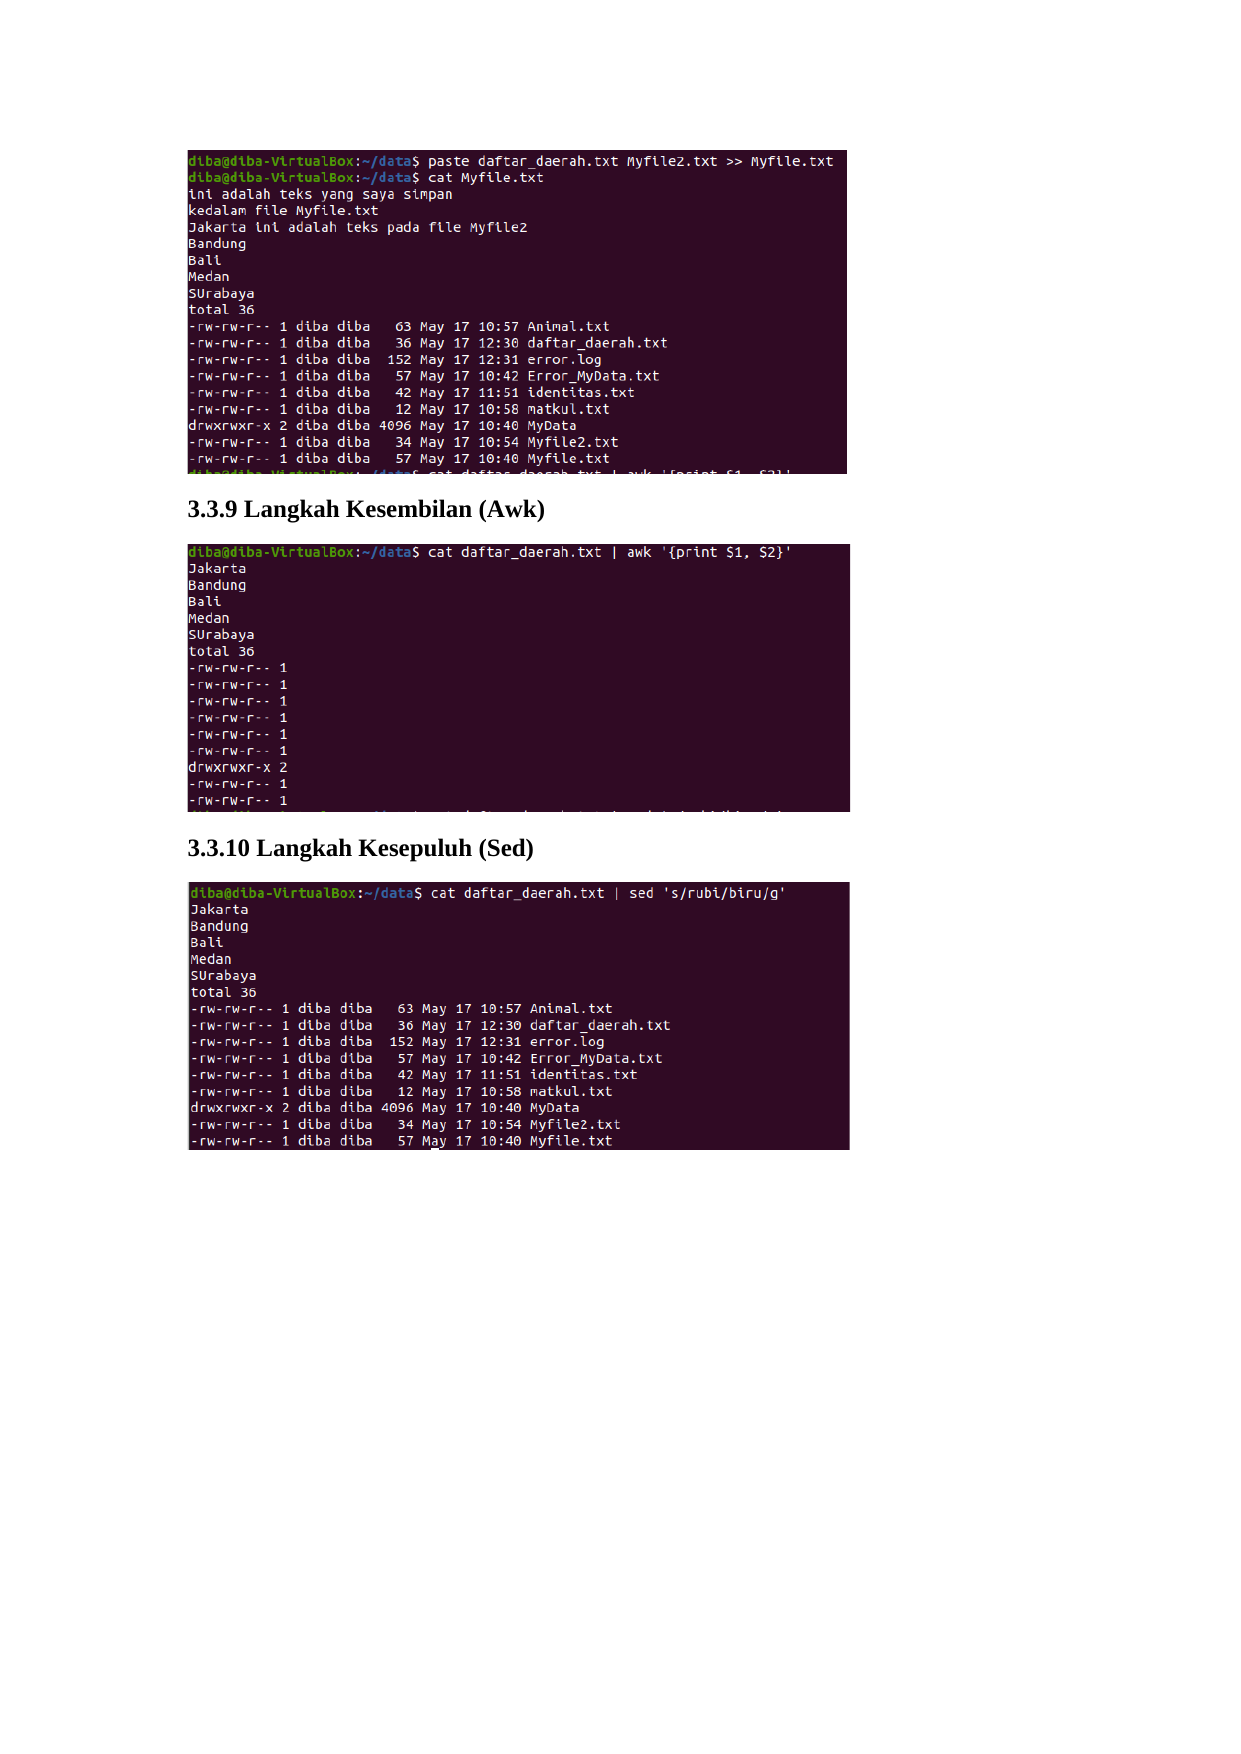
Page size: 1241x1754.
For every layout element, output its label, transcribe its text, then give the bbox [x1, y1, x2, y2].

text 3.3.10 Langkah Kesepuluh (Sed) [187, 833, 1090, 862]
picture [187, 150, 847, 474]
picture [187, 544, 851, 812]
picture [187, 882, 850, 1150]
text 3.3.9 Langkah Kesembilan (Awk) [187, 494, 1090, 523]
